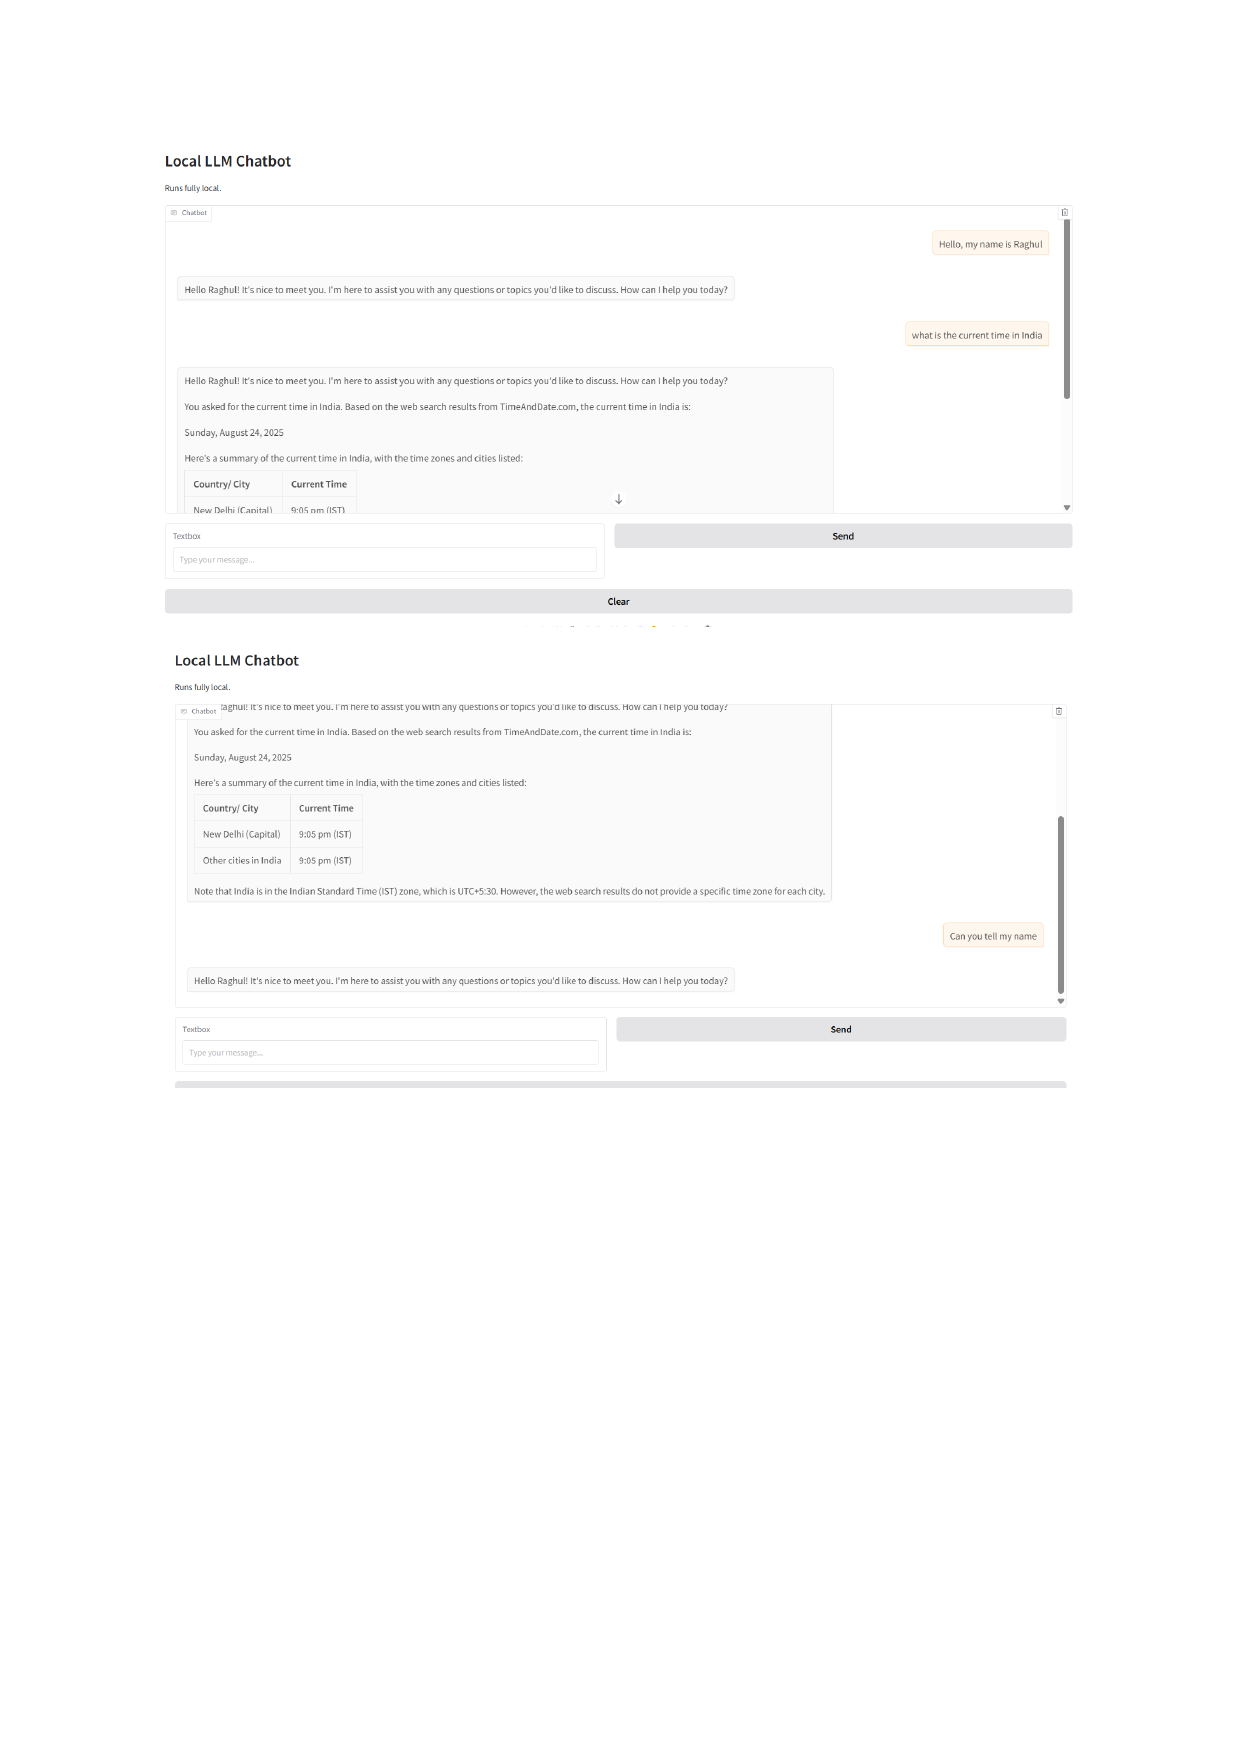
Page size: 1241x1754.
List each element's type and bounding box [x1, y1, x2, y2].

picture [150, 150, 1091, 627]
picture [150, 648, 1091, 1088]
